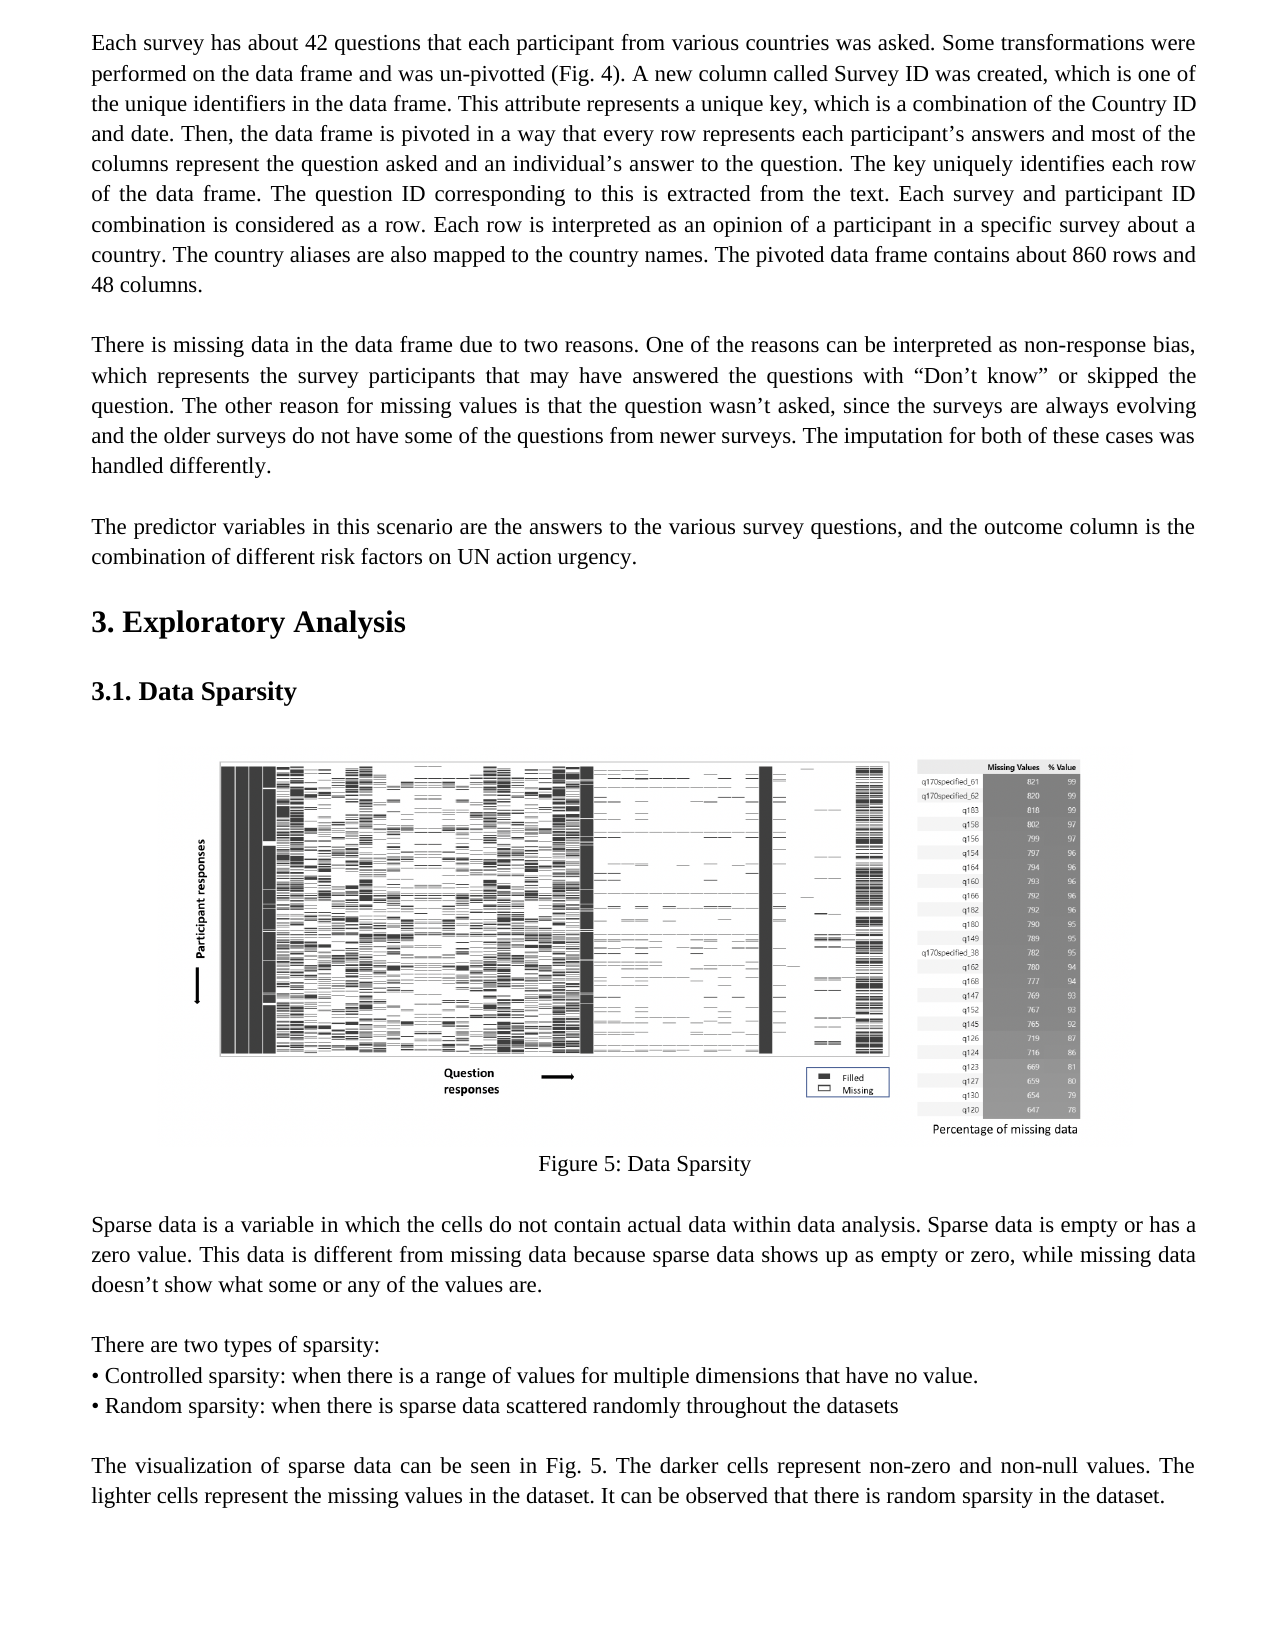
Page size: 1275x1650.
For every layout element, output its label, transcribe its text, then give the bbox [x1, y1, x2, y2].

text 3. Exploratory Analysis [91, 603, 1198, 639]
text There are two types of sparsity: [91, 1331, 1198, 1358]
text Sparse data is a variable in which the cells do not contain actual data within data analysis. Sparse data is empty or has a zero value. This data is different from missing data because sparse data shows up as empty or zero, while missing data doesn’t show what some or any of the values are. [91, 1211, 1198, 1297]
picture [157, 746, 1133, 1147]
text Figure 5: Data Sparsity [91, 1150, 1198, 1177]
text The visualization of sparse data can be seen in Fig. 5. The darker cells represent non-zero and non-null values. The lighter cells represent the missing values in the dataset. It can be observed that there is random sparsity in the dataset. [91, 1452, 1198, 1509]
text 3.1. Data Sparsity [91, 675, 1198, 706]
text There is missing data in the data frame due to two reasons. One of the reasons can be interpreted as non-response bias, which represents the survey participants that may have answered the questions with “Don’t know” or skipped the question. The other reason for missing values is that the question wasn’t asked, since the surveys are always evolving and the older surveys do not have some of the questions from newer surveys. The imputation for both of these cases was handled differently. [91, 332, 1198, 479]
text Each survey has about 42 questions that each participant from various countries was asked. Some transformations were performed on the data frame and was un-pivotted (Fig. 4). A new column called Survey ID was created, which is one of the unique identifiers in the data frame. This attribute represents a unique key, which is a combination of the Country ID and date. Then, the data frame is pivoted in a way that every row represents each participant’s answers and most of the columns represent the question asked and an individual’s answer to the question. The key uniquely identifies each row of the data frame. The question ID corresponding to this is extracted from the text. Each survey and participant ID combination is considered as a row. Each row is interpreted as an opinion of a participant in a specific survey about a country. The country aliases are also mapped to the country names. The pivoted data frame contains about 860 rows and 48 columns. [91, 29, 1198, 297]
text • Random sparsity: when there is sparse data scattered randomly throughout the datasets [91, 1392, 1198, 1418]
text • Controlled sparsity: when there is a range of values for multiple dimensions that have no value. [91, 1362, 1198, 1388]
text The predictor variables in this scenario are the answers to the various survey questions, and the outcome column is the combination of different risk factors on UN action urgency. [91, 513, 1198, 569]
